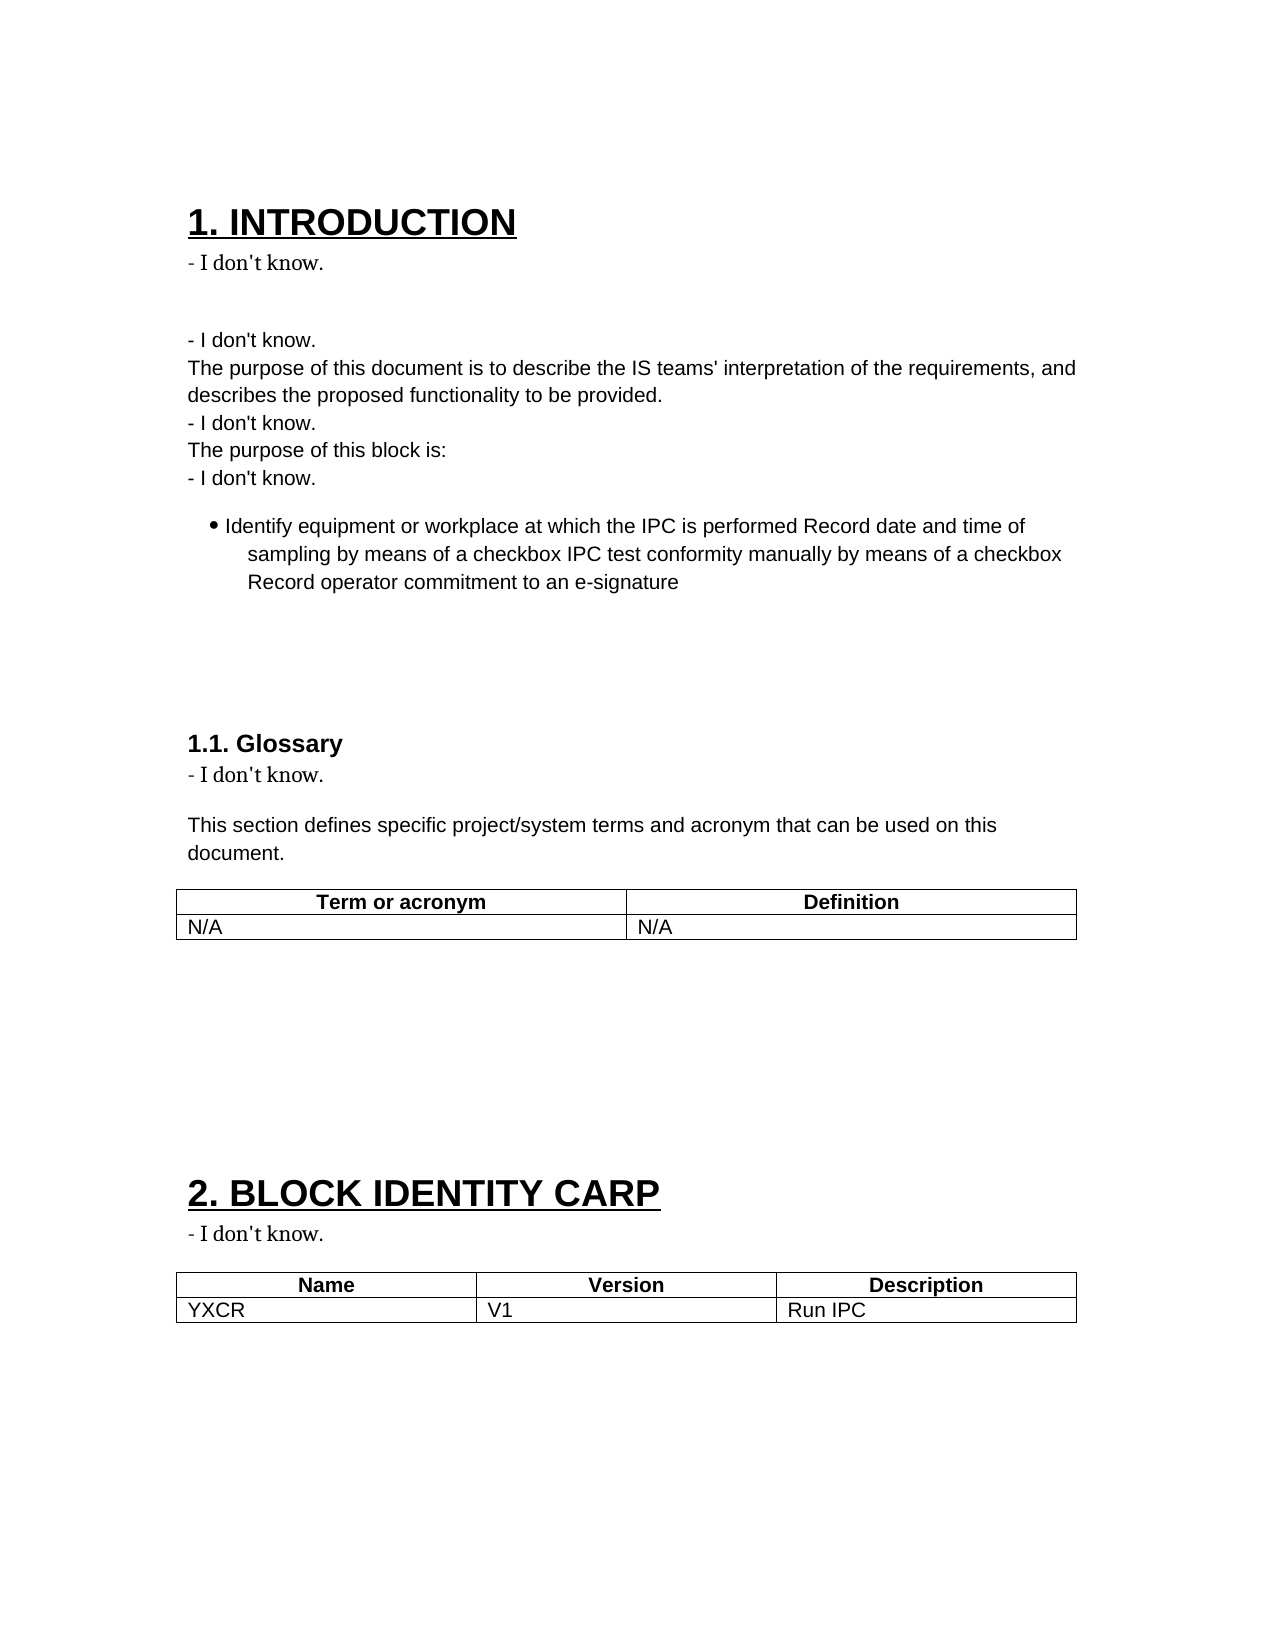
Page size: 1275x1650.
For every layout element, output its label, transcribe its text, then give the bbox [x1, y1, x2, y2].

table_header Version [477, 1273, 776, 1297]
table_header Description [777, 1273, 1076, 1297]
text - I don't know. [187, 1221, 1087, 1247]
subtitle 1. INTRODUCTION [187, 200, 1087, 243]
table_cell N/A [177, 915, 626, 939]
text - I don't know. [187, 762, 1087, 789]
text - I don't know. [187, 249, 1087, 276]
table_cell V1 [477, 1298, 776, 1322]
table_cell YXCR [177, 1298, 476, 1322]
table_cell Run IPC [777, 1298, 1076, 1322]
list Identify equipment or workplace at which the IPC is performed Record date and time of sampling by means of a checkbox IPC test conformity manually by means of a checkbox Record operator commitment to an e-signature [210, 514, 1087, 593]
subtitle 1.1. Glossary [187, 729, 1087, 758]
table_header Term or acronym [177, 890, 626, 914]
text - I don't know. The purpose of this document is to describe the IS teams' interpretation of the requirements, and describes the proposed functionality to be provided. - I don't know. The purpose of this block is: - I don't know. [187, 301, 1087, 489]
table_cell N/A [627, 915, 1076, 939]
subtitle 2. BLOCK IDENTITY CARP [187, 1171, 1087, 1214]
table_header Name [177, 1273, 476, 1297]
text This section defines specific project/system terms and acronym that can be used on this document. [187, 813, 1087, 865]
table_header Definition [627, 890, 1076, 914]
